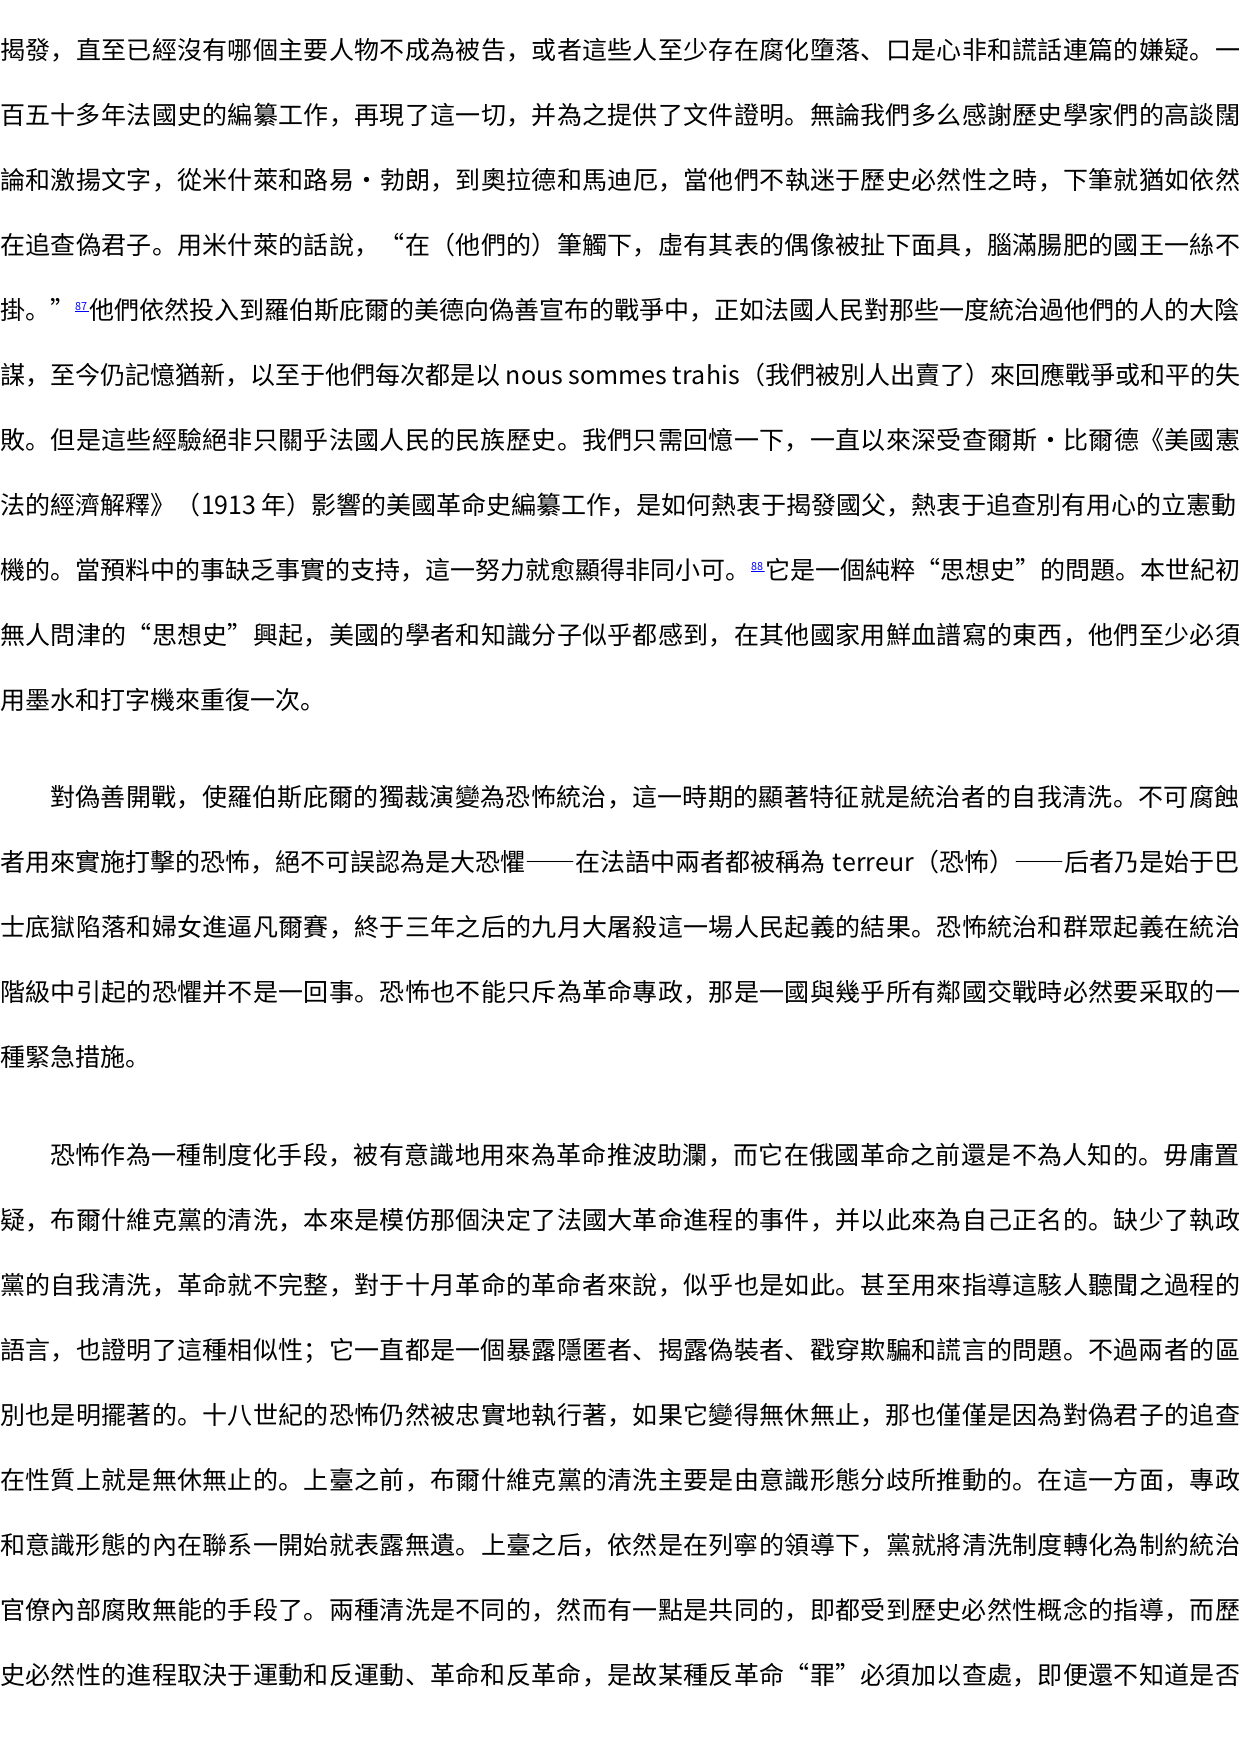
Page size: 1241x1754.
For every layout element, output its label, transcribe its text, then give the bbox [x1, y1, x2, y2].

text 對偽善開戰，使羅伯斯庇爾的獨裁演變為恐怖統治，這一時期的顯著特征就是統治者的自我清洗。不可腐蝕者用來實施打擊的恐怖，絕不可誤認為是大恐懼——在法語中兩者都被稱為terreur（恐怖）——后者乃是始于巴士底獄陷落和婦女進逼凡爾賽，終于三年之后的九月大屠殺這一場人民起義的結果。恐怖統治和群眾起義在統治階級中引起的恐懼并不是一回事。恐怖也不能只斥為革命專政，那是一國與幾乎所有鄰國交戰時必然要采取的一種緊急措施。 [0, 763, 1240, 1088]
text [0, 1121, 1240, 1706]
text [0, 16, 1240, 731]
